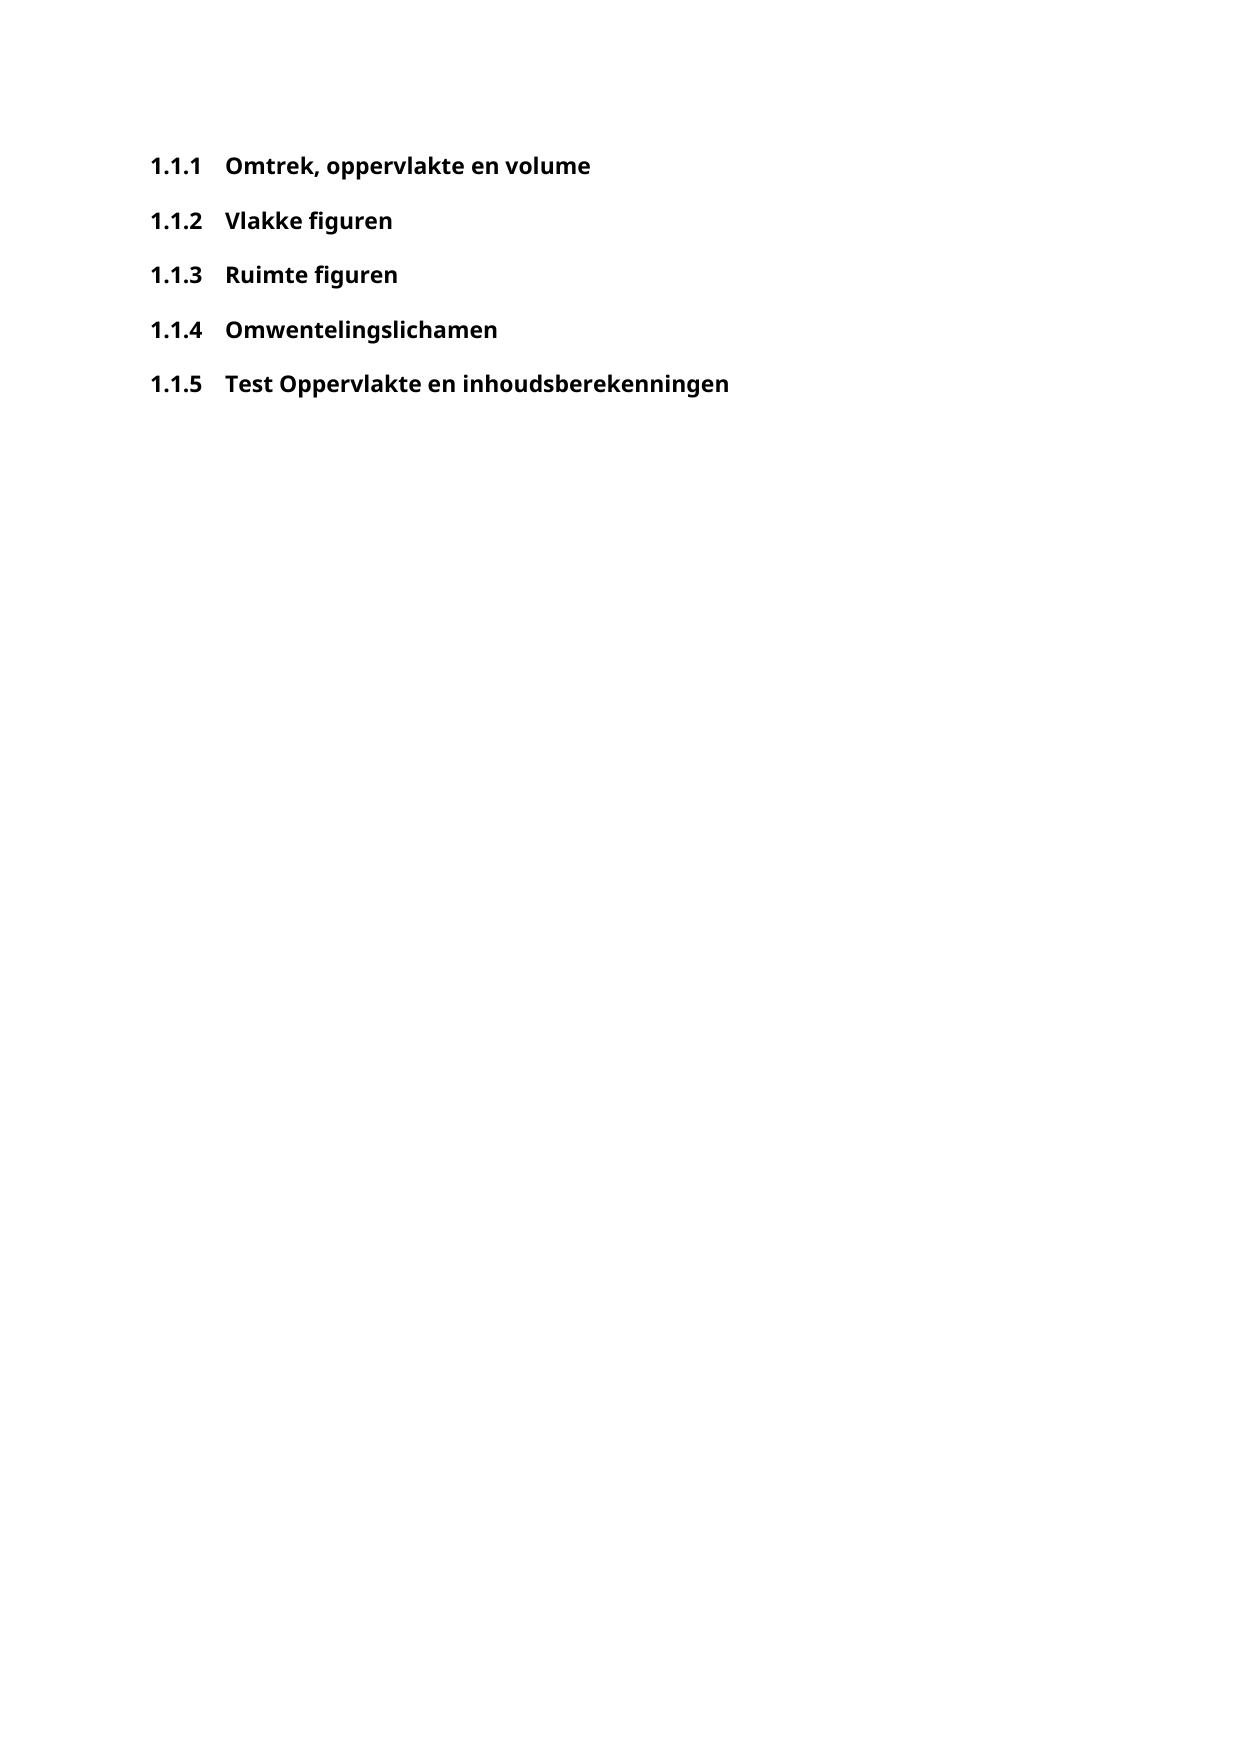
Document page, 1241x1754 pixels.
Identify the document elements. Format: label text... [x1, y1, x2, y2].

subtitle Vlakke figuren [150, 204, 1090, 236]
subtitle Omtrek, oppervlakte en volume [150, 150, 1090, 181]
subtitle Omwentelingslichamen [150, 314, 1090, 345]
subtitle Ruimte figuren [150, 259, 1090, 290]
subtitle Test Oppervlakte en inhoudsberekenningen [150, 368, 1090, 399]
